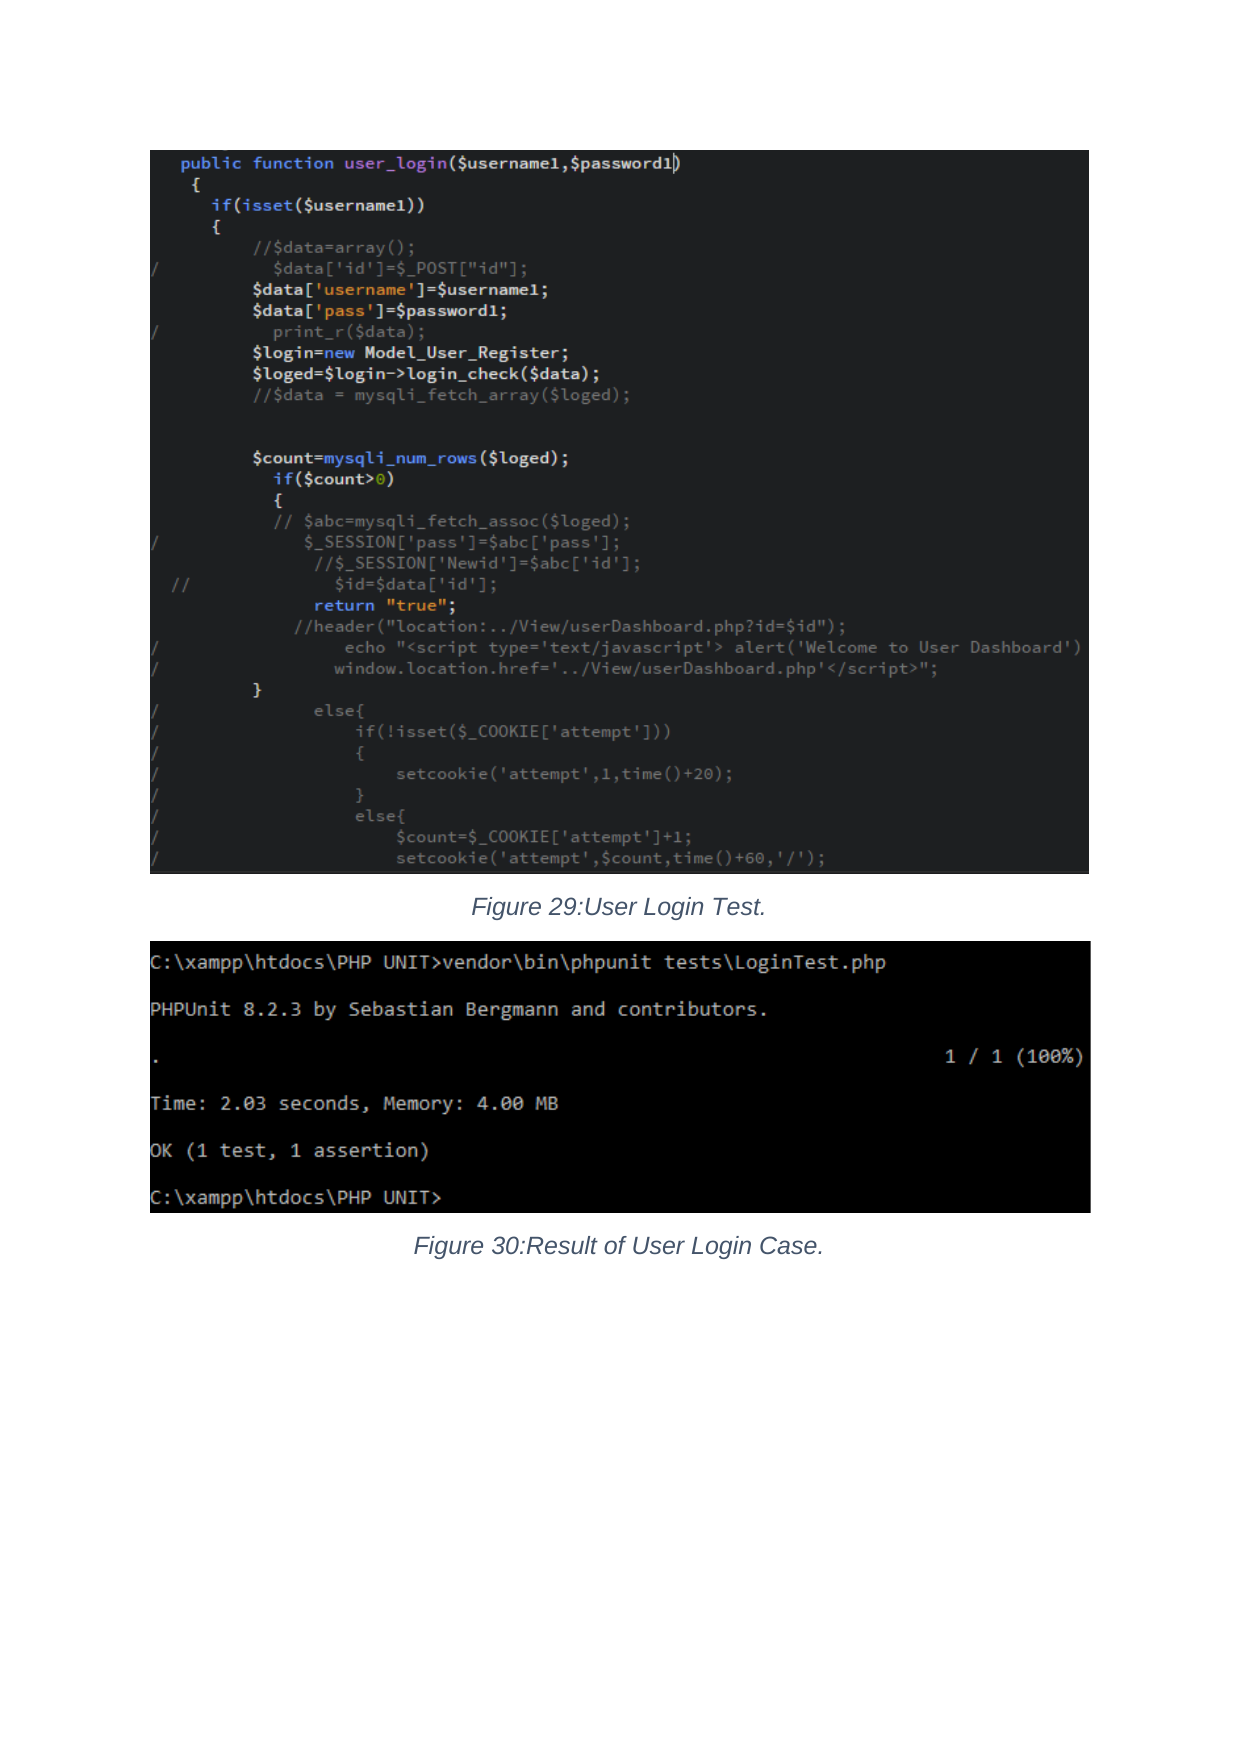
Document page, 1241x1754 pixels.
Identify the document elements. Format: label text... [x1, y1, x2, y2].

text Figure 29:User Login Test. [150, 892, 1090, 921]
text Figure 30:Result of User Login Case. [150, 1231, 1090, 1260]
picture [150, 941, 1091, 1213]
picture [150, 150, 1089, 874]
